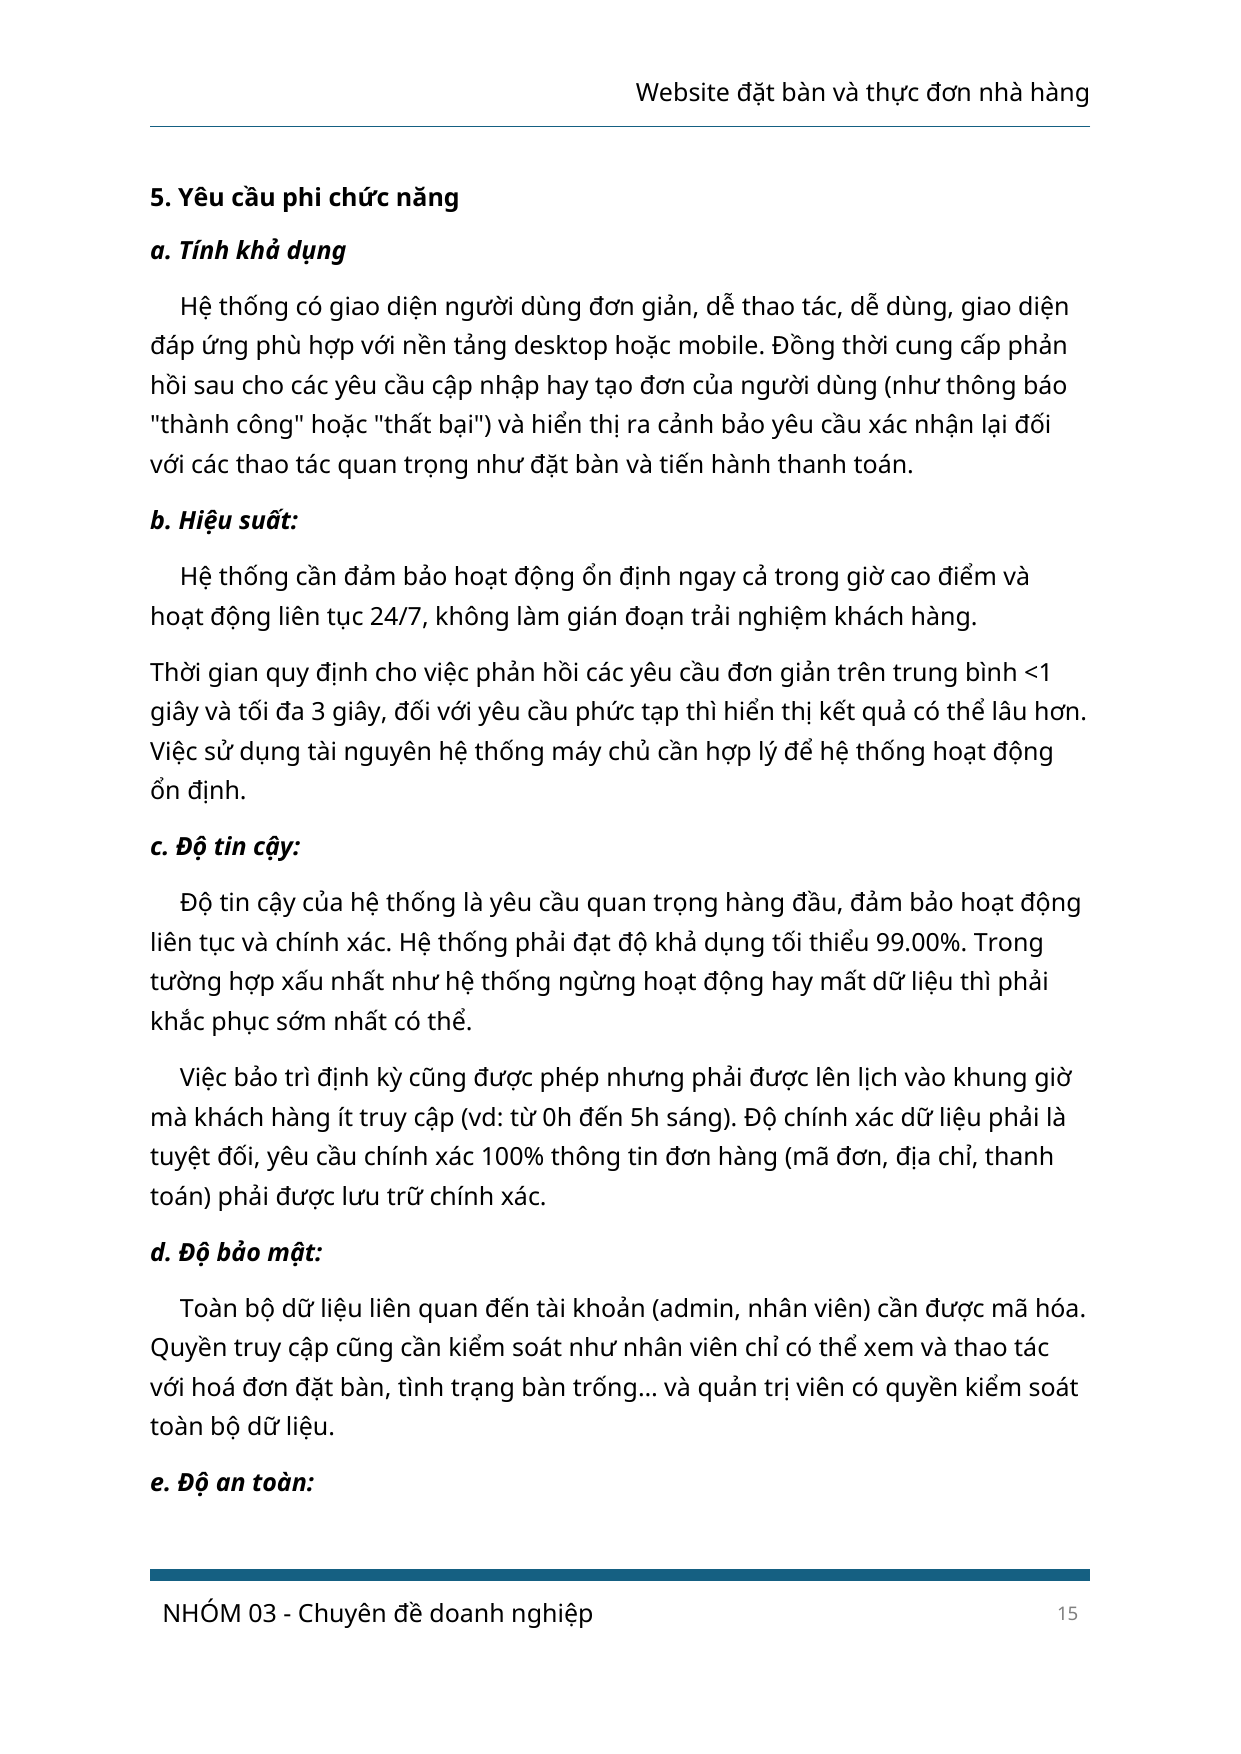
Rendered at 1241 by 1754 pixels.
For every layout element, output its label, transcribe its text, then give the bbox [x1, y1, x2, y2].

text Toàn bộ dữ liệu liên quan đến tài khoản (admin, nhân viên) cần được mã hóa. Quyền truy cập cũng cần kiểm soát như nhân viên chỉ có thể xem và thao tác với hoá đơn đặt bàn, tình trạng bàn trống… và quản trị viên có quyền kiểm soát toàn bộ dữ liệu. [150, 1290, 1090, 1443]
text Hệ thống cần đảm bảo hoạt động ổn định ngay cả trong giờ cao điểm và hoạt động liên tục 24/7, không làm gián đoạn trải nghiệm khách hàng. [150, 559, 1090, 632]
text Hệ thống có giao diện người dùng đơn giản, dễ thao tác, dễ dùng, giao diện đáp ứng phù hợp với nền tảng desktop hoặc mobile. Đồng thời cung cấp phản hồi sau cho các yêu cầu cập nhập hay tạo đơn của người dùng (như thông báo "thành công" hoặc "thất bại") và hiển thị ra cảnh bảo yêu cầu xác nhận lại đối với các thao tác quan trọng như đặt bàn và tiến hành thanh toán. [150, 288, 1090, 481]
text Việc bảo trì định kỳ cũng được phép nhưng phải được lên lịch vào khung giờ mà khách hàng ít truy cập (vd: từ 0h đến 5h sáng). Độ chính xác dữ liệu phải là tuyệt đối, yêu cầu chính xác 100% thông tin đơn hàng (mã đơn, địa chỉ, thanh toán) phải được lưu trữ chính xác. [150, 1060, 1090, 1212]
text Thời gian quy định cho việc phản hồi các yêu cầu đơn giản trên trung bình <1 giây và tối đa 3 giây, đối với yêu cầu phức tạp thì hiển thị kết quả có thể lâu hơn. Việc sử dụng tài nguyên hệ thống máy chủ cần hợp lý để hệ thống hoạt động ổn định. [150, 654, 1090, 807]
text c. Độ tin cậy: [150, 829, 1090, 863]
text 5. Yêu cầu phi chức năng [150, 179, 1090, 214]
text e. Độ an toàn: [150, 1465, 1090, 1499]
text Độ tin cậy của hệ thống là yêu cầu quan trọng hàng đầu, đảm bảo hoạt động liên tục và chính xác. Hệ thống phải đạt độ khả dụng tối thiểu 99.00%. Trong tường hợp xấu nhất như hệ thống ngừng hoạt động hay mất dữ liệu thì phải khắc phục sớm nhất có thể. [150, 885, 1090, 1038]
text b. Hiệu suất: [150, 503, 1090, 537]
text a. Tính khả dụng [150, 232, 1090, 266]
text d. Độ bảo mật: [150, 1234, 1090, 1268]
